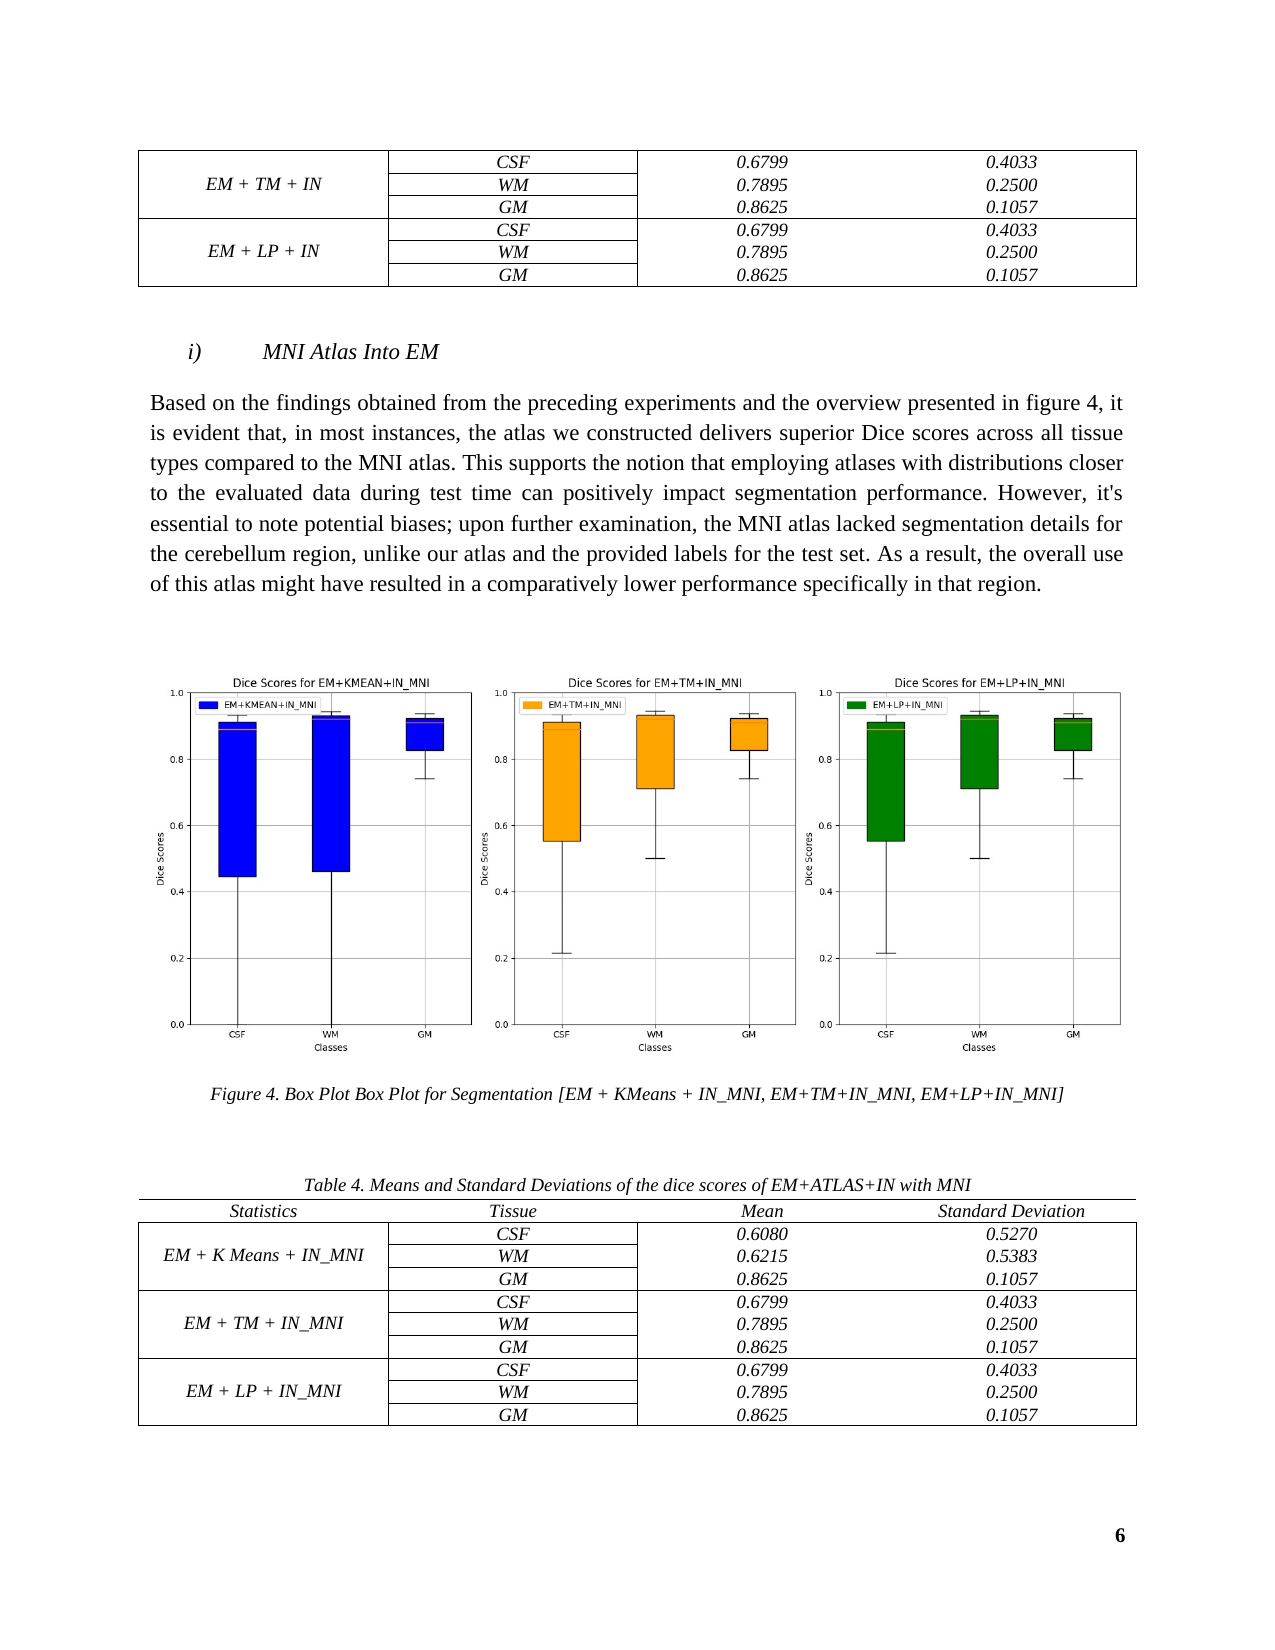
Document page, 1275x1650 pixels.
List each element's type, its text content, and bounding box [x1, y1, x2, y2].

table_cell CSF [389, 219, 637, 240]
table_header Tissue [388, 1200, 637, 1222]
table_cell EM + K Means + IN_MNI [139, 1223, 388, 1289]
text Figure 4. Box Plot Box Plot for Segmentation [EM + KMeans + IN_MNI, EM+TM+IN_MNI, EM+LP+IN_MNI] [150, 1083, 1125, 1105]
text Table 4. Means and Standard Deviations of the dice scores of EM+ATLAS+IN with MNI [150, 1174, 1125, 1196]
table_cell 0.7895 [638, 173, 887, 195]
table_header Mean [638, 1200, 887, 1222]
table_cell 0.1057 [887, 1335, 1136, 1357]
table_cell EM + TM + IN [139, 151, 388, 218]
table_cell 0.4033 [887, 151, 1136, 173]
list MNI Atlas Into EM [187, 338, 1125, 364]
table_cell 0.5383 [887, 1244, 1136, 1267]
table_cell WM [389, 174, 637, 195]
table_cell WM [389, 241, 637, 263]
table_cell 0.7895 [638, 1312, 887, 1335]
table_cell EM + LP + IN_MNI [139, 1359, 388, 1425]
table_cell 0.1057 [887, 1403, 1136, 1425]
table_cell EM + TM + IN_MNI [139, 1291, 388, 1357]
table_cell 0.8625 [638, 1335, 887, 1357]
table_cell 0.6799 [638, 1291, 887, 1312]
table_cell WM [389, 1381, 637, 1403]
table_cell 0.8625 [638, 263, 887, 286]
table_cell CSF [389, 151, 637, 173]
table_cell CSF [389, 1291, 637, 1312]
table_cell GM [389, 1268, 637, 1289]
picture [150, 672, 1125, 1059]
table_cell 0.6215 [638, 1244, 887, 1267]
table_cell 0.1057 [887, 195, 1136, 218]
table_cell 0.2500 [887, 1380, 1136, 1403]
table_cell 0.4033 [887, 1291, 1136, 1312]
table_cell CSF [389, 1223, 637, 1244]
table_cell 0.5270 [887, 1223, 1136, 1244]
table_cell 0.4033 [887, 219, 1136, 240]
table_cell GM [389, 1336, 637, 1357]
table_cell GM [389, 196, 637, 218]
table_cell 0.6799 [638, 219, 887, 240]
table_cell GM [389, 1404, 637, 1425]
table_cell 0.8625 [638, 1403, 887, 1425]
table_cell 0.4033 [887, 1359, 1136, 1380]
table_cell 0.2500 [887, 1312, 1136, 1335]
table_cell 0.8625 [638, 1267, 887, 1289]
table_cell WM [389, 1313, 637, 1335]
table_cell 0.2500 [887, 240, 1136, 263]
table_header Standard Deviation [887, 1200, 1136, 1222]
table_cell GM [389, 264, 637, 286]
table_cell 0.6080 [638, 1223, 887, 1244]
table_cell 0.8625 [638, 195, 887, 218]
table_cell 0.2500 [887, 173, 1136, 195]
table_cell 0.7895 [638, 240, 887, 263]
table_cell 0.6799 [638, 151, 887, 173]
table_cell 0.6799 [638, 1359, 887, 1380]
table_cell EM + LP + IN [139, 219, 388, 286]
table_cell 0.1057 [887, 1267, 1136, 1289]
table_cell 0.1057 [887, 263, 1136, 286]
table_cell 0.7895 [638, 1380, 887, 1403]
table_header Statistics [139, 1200, 388, 1222]
table_cell WM [389, 1245, 637, 1267]
text Based on the findings obtained from the preceding experiments and the overview presented in figure 4, it is evident that, in most instances, the atlas we constructed delivers superior Dice scores across all tissue types compared to the MNI atlas. This supports the notion that employing atlases with distributions closer to the evaluated data during test time can positively impact segmentation performance. However, it's essential to note potential biases; upon further examination, the MNI atlas lacked segmentation details for the cerebellum region, unlike our atlas and the provided labels for the test set. As a result, the overall use of this atlas might have resulted in a comparatively lower performance specifically in that region. [150, 389, 1125, 596]
table_cell CSF [389, 1359, 637, 1380]
